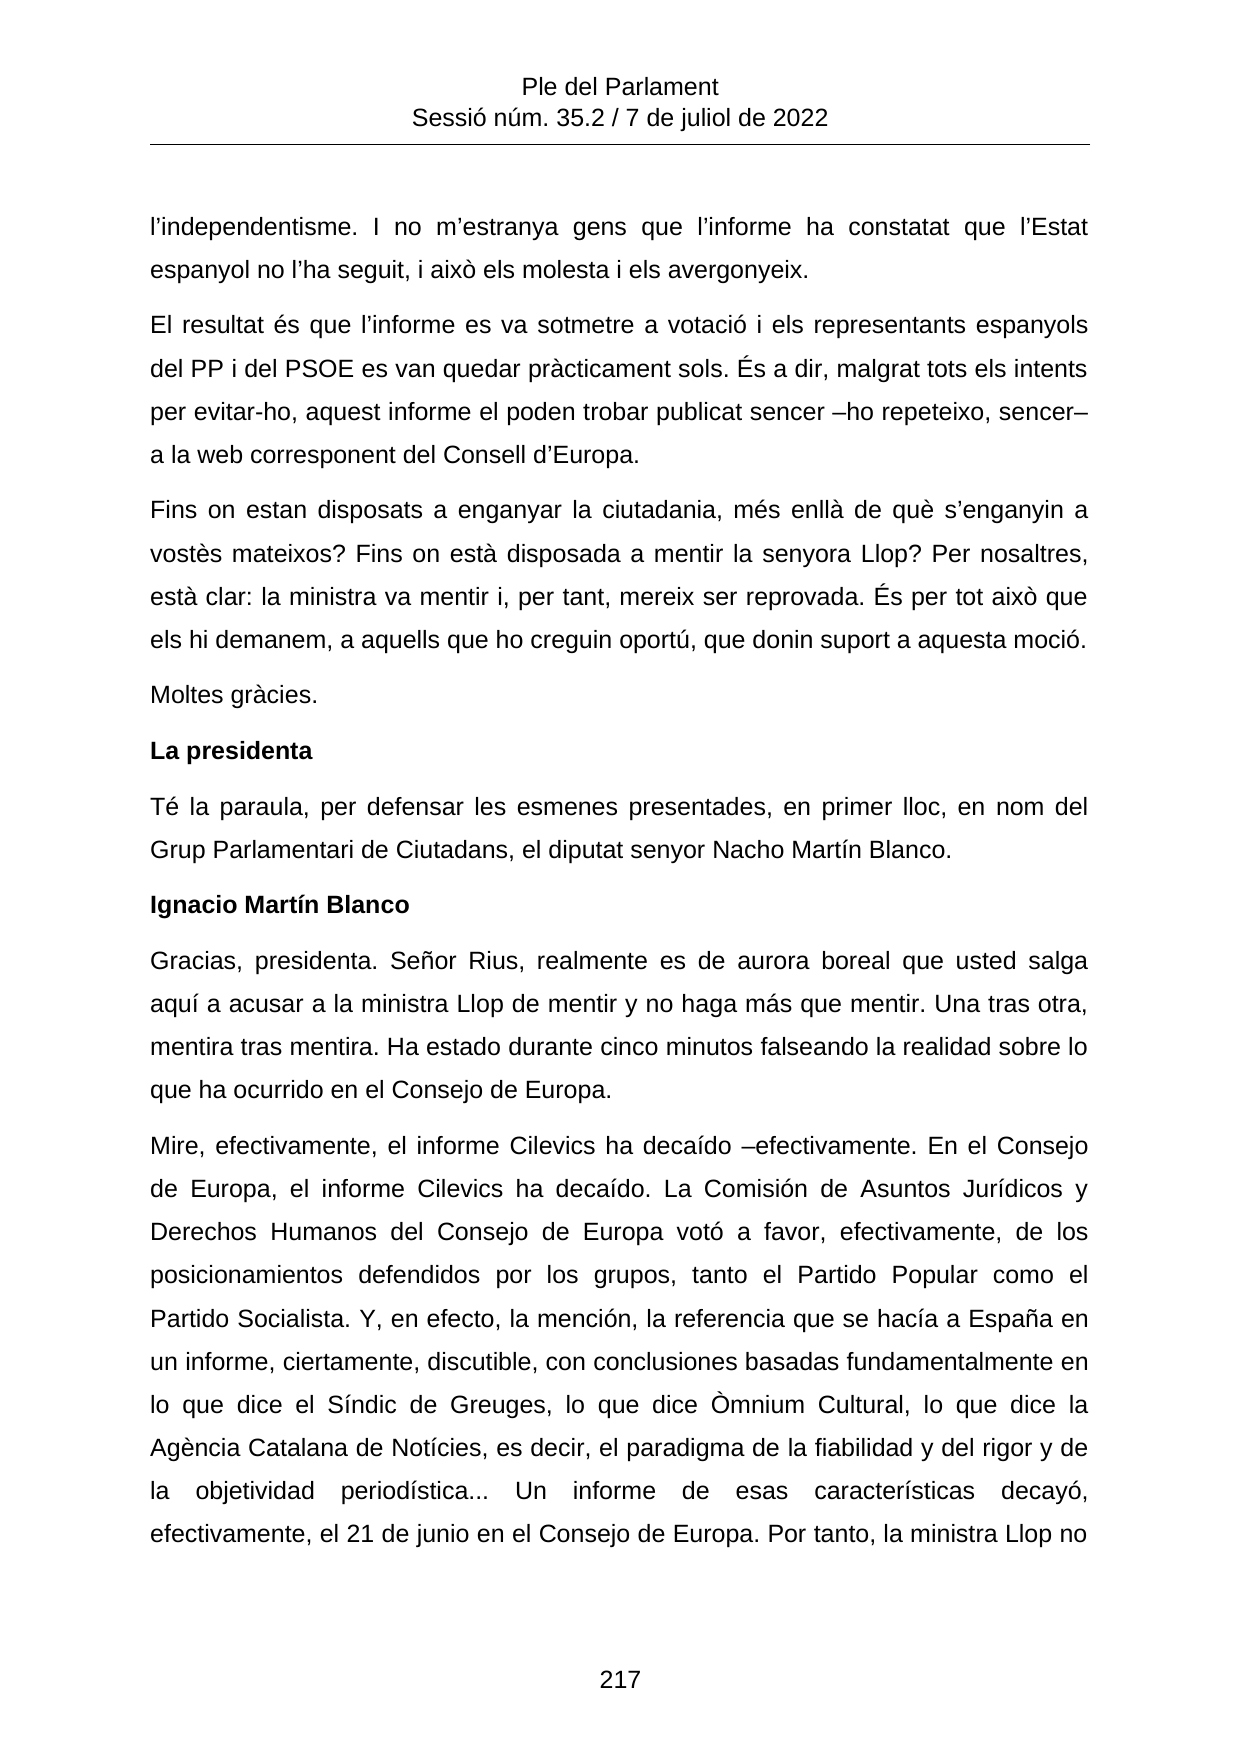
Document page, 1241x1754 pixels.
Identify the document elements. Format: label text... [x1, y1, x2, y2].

text Moltes gràcies. [150, 681, 1090, 709]
text Té la paraula, per defensar les esmenes presentades, en primer lloc, en nom del Grup Parlamentari de Ciutadans, el diputat senyor Nacho Martín Blanco. [150, 792, 1090, 864]
text La presidenta [150, 736, 1090, 765]
text Ignacio Martín Blanco [150, 891, 1090, 919]
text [150, 212, 1090, 284]
text Gracias, presidenta. Señor Rius, realmente es de aurora boreal que usted salga aquí a acusar a la ministra Llop de mentir y no haga más que mentir. Una tras otra, mentira tras mentira. Ha estado durante cinco minutos falseando la realidad sobre lo que ha ocurrido en el Consejo de Europa. [150, 946, 1090, 1104]
text Fins on estan disposats a enganyar la ciutadania, més enllà de què s’enganyin a vostès mateixos? Fins on està disposada a mentir la senyora Llop? Per nosaltres, està clar: la ministra va mentir i, per tant, mereix ser reprovada. És per tot això que els hi demanem, a aquells que ho creguin oportú, que donin suport a aquesta moció. [150, 496, 1090, 654]
text El resultat és que l’informe es va sotmetre a votació i els representants espanyols del PP i del PSOE es van quedar pràcticament sols. És a dir, malgrat tots els intents per evitar-ho, aquest informe el poden trobar publicat sencer –ho repeteixo, sencer– a la web corresponent del Consell d’Europa. [150, 311, 1090, 469]
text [150, 1131, 1090, 1548]
